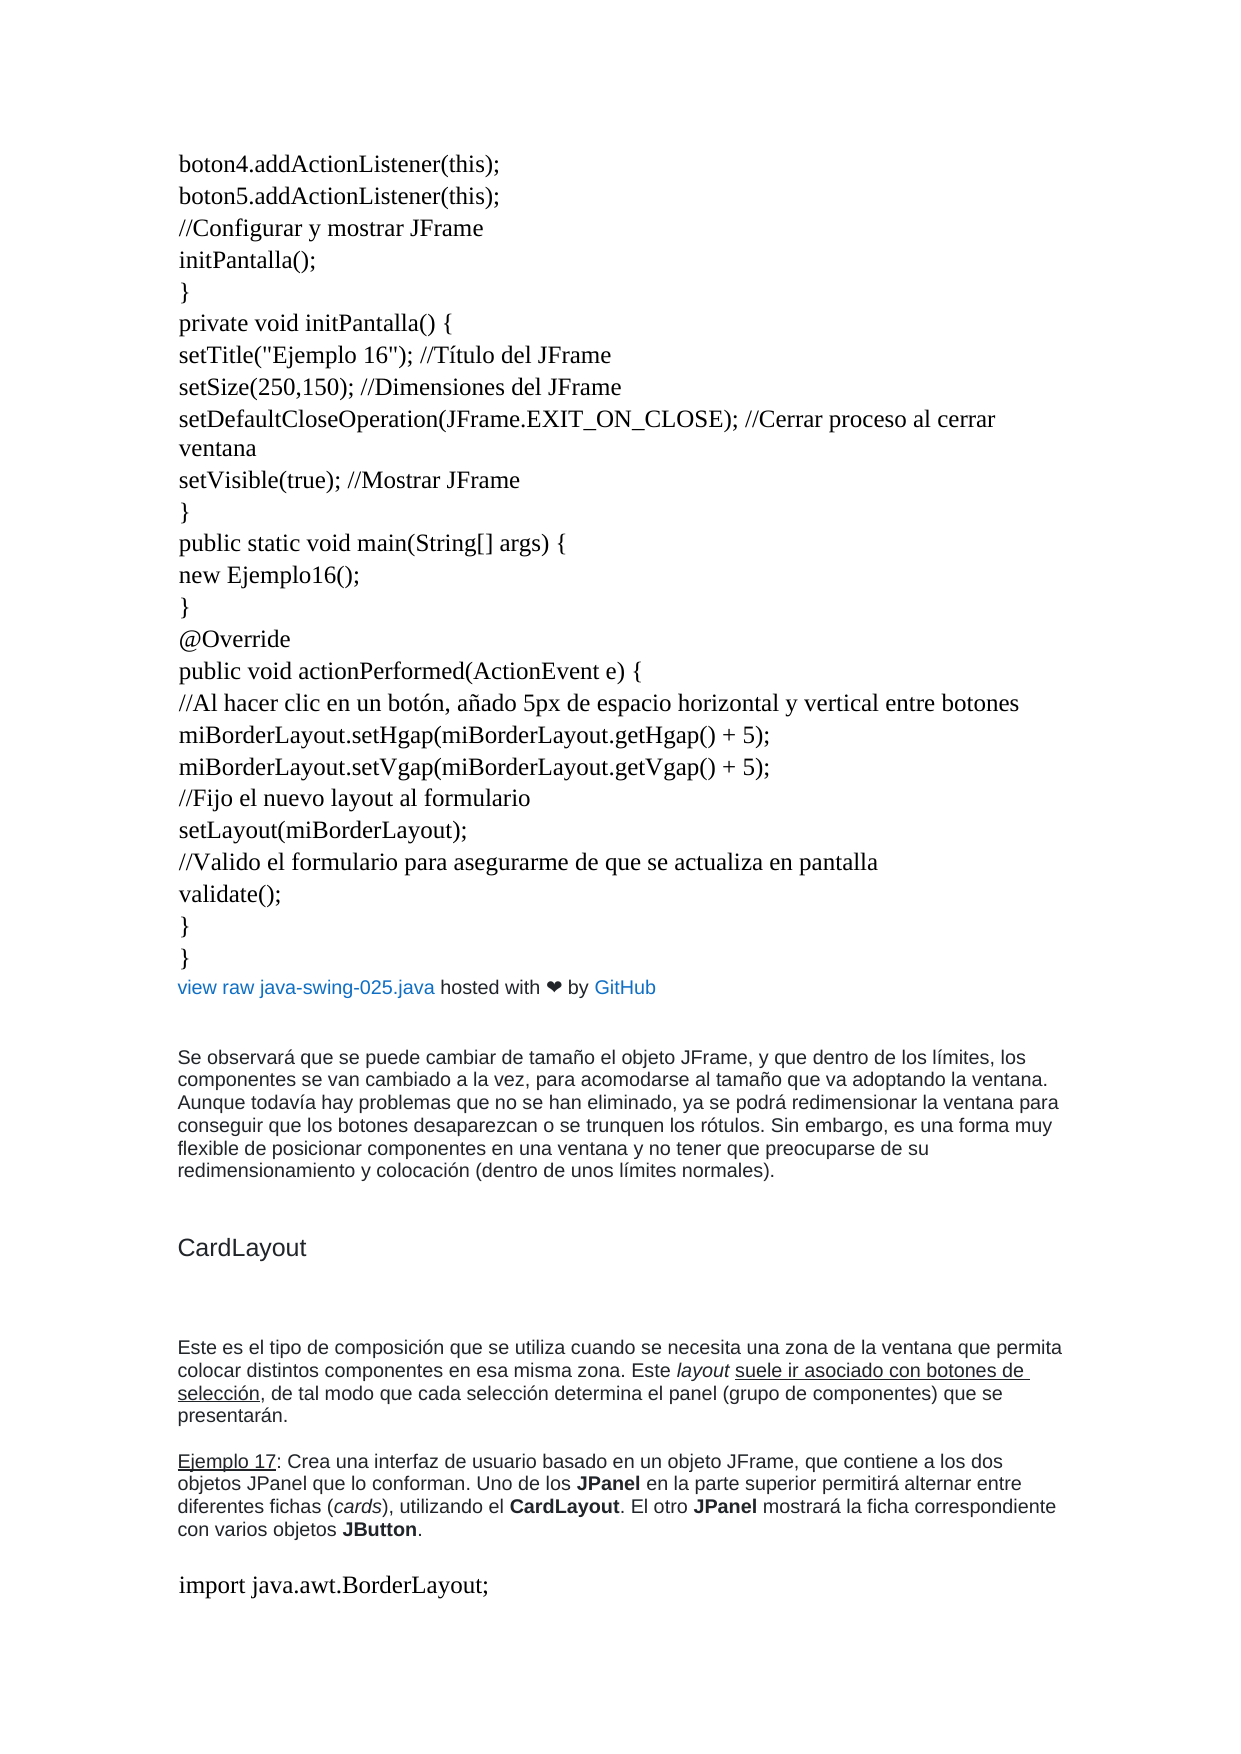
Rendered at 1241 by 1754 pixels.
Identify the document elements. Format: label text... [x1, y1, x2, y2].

table_header setVisible(true); //Mostrar JFrame [177, 463, 522, 495]
table_header setLayout(miBorderLayout); [177, 814, 469, 846]
table_header setDefaultCloseOperation(JFrame.EXIT_ON_CLOSE); //Cerrar proceso al cerrar ventana [177, 403, 1063, 463]
text view raw java-swing-025.java hosted with ❤ by GitHub [177, 973, 1063, 1000]
text Este es el tipo de composición que se utiliza cuando se necesita una zona de la ventana que permita colocar distintos componentes en esa misma zona. Este layout suele ir asociado con botones de selección, de tal modo que cada selección determina el panel (grupo de componentes) que se presentarán. Ejemplo 17: Crea una interfaz de usuario basado en un objeto JFrame, que contiene a los dos objetos JPanel que lo conforman. Uno de los JPanel en la parte superior permitirá alternar entre diferentes fichas (cards), utilizando el CardLayout. El otro JPanel mostrará la ficha correspondiente con varios objetos JButton. [177, 1291, 1063, 1568]
table_header //Configurar y mostrar JFrame [177, 211, 485, 243]
table_header boton4.addActionListener(this); [177, 148, 502, 179]
table_header public static void main(String[] args) { [177, 527, 569, 559]
table_header @Override [177, 623, 292, 654]
table_header } [177, 495, 192, 527]
table_header private void initPantalla() { [177, 307, 456, 339]
table_header boton5.addActionListener(this); [177, 180, 502, 211]
table_header } [177, 275, 192, 307]
table_header setTitle("Ejemplo 16"); //Título del JFrame [177, 339, 613, 371]
table_header setSize(250,150); //Dimensiones del JFrame [177, 371, 623, 403]
table_header initPantalla(); [177, 243, 318, 275]
text CardLayout [177, 1233, 1063, 1261]
text Se observará que se puede cambiar de tamaño el objeto JFrame, y que dentro de los límites, los componentes se van cambiado a la vez, para acomodarse al tamaño que va adoptando la ventana. Aunque todavía hay problemas que no se han eliminado, ya se podrá redimensionar la ventana para conseguir que los botones desaparezcan o se trunquen los rótulos. Sin embargo, es una forma muy flexible de posicionar componentes en una ventana y no tener que preocuparse de su redimensionamiento y colocación (dentro de unos límites normales). [177, 1000, 1063, 1233]
table_header } [177, 941, 192, 973]
table_header //Valido el formulario para asegurarme de que se actualiza en pantalla [177, 846, 880, 878]
table_header new Ejemplo16(); [177, 559, 362, 591]
table_header public void actionPerformed(ActionEvent e) { [177, 655, 645, 686]
table_header //Al hacer clic en un botón, añado 5px de espacio horizontal y vertical entre botones [177, 686, 1021, 718]
table_header } [177, 910, 192, 941]
table_header validate(); [177, 878, 283, 909]
table_header //Fijo el nuevo layout al formulario [177, 782, 532, 814]
table_cell import java.awt.BorderLayout; [177, 1568, 491, 1600]
table_header miBorderLayout.setHgap(miBorderLayout.getHgap() + 5); [177, 718, 772, 750]
table_header } [177, 591, 192, 623]
table_header miBorderLayout.setVgap(miBorderLayout.getVgap() + 5); [177, 750, 772, 782]
